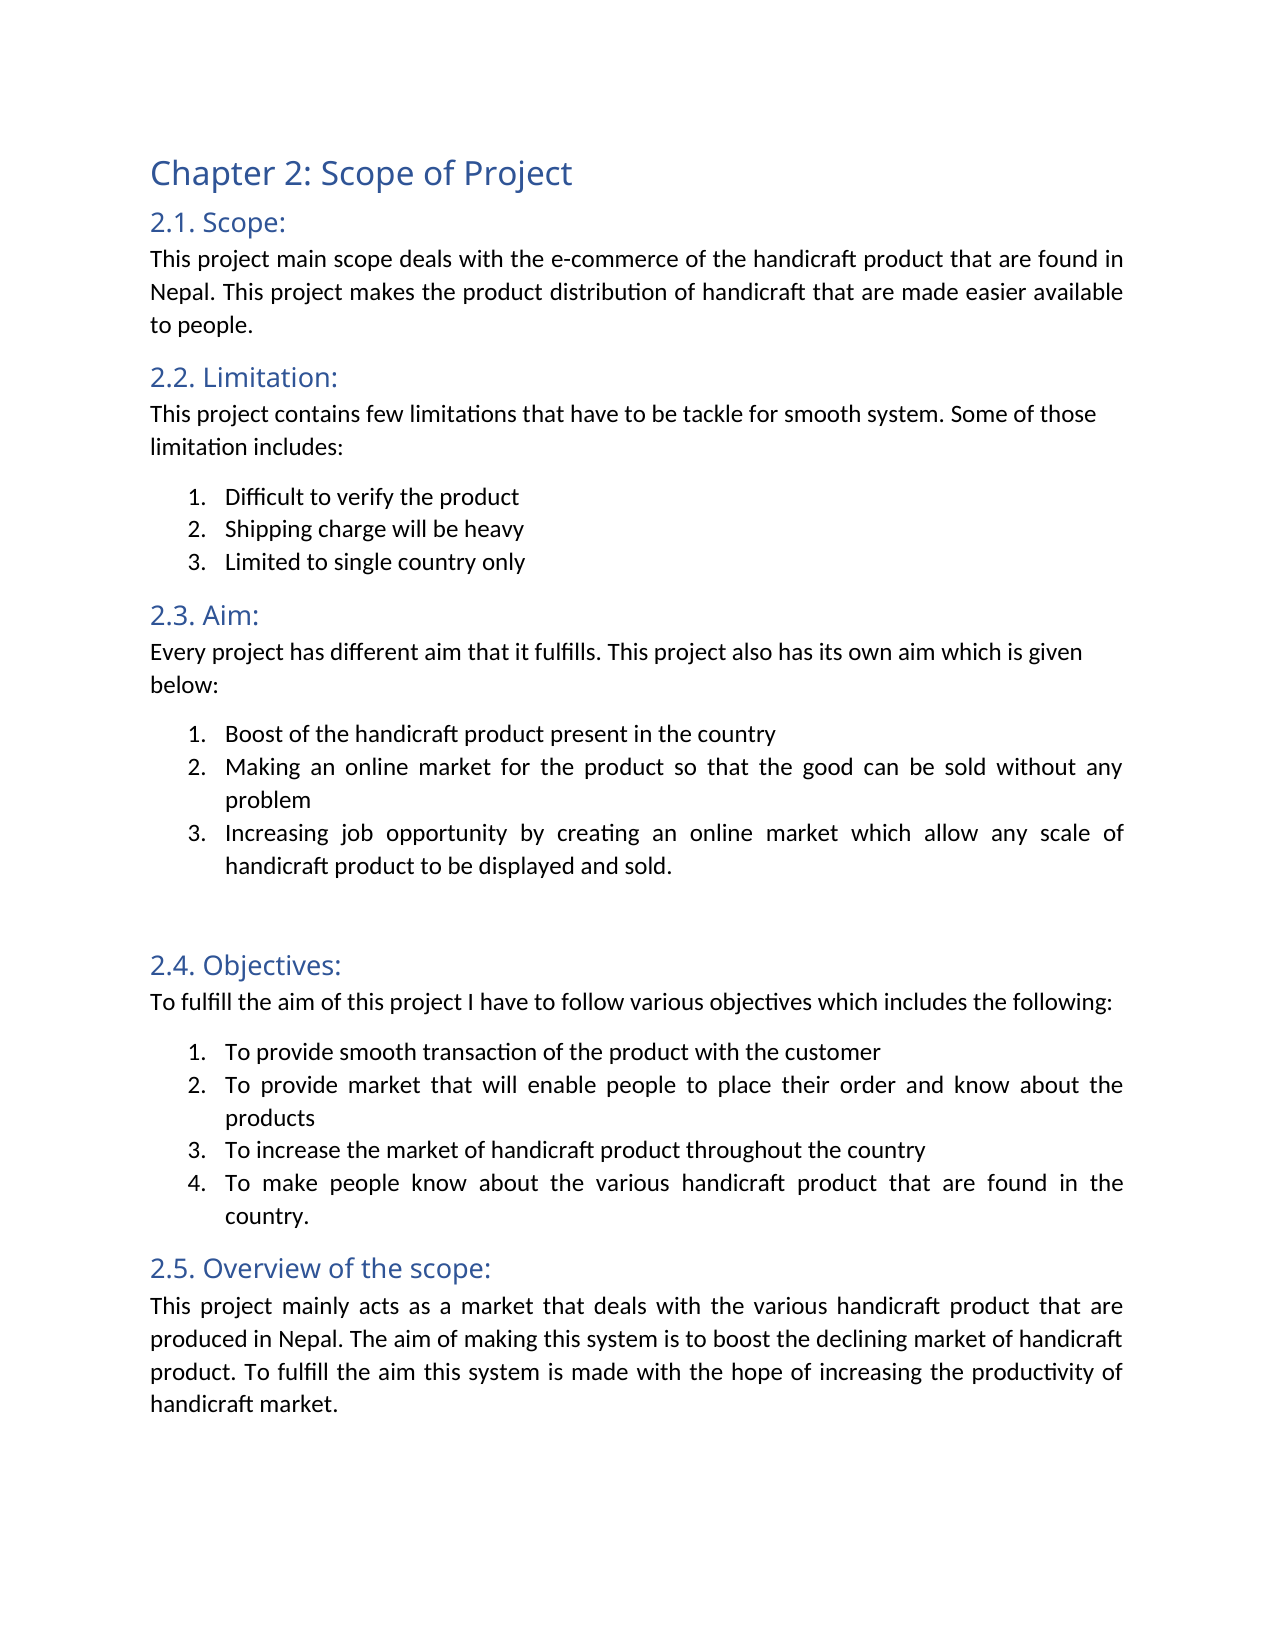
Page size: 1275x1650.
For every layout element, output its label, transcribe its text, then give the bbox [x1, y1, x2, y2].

subtitle Chapter 2: Scope of Project [150, 150, 1125, 195]
text Every project has different aim that it fulfills. This project also has its own aim which is given below: [150, 636, 1125, 699]
text This project contains few limitations that have to be tackle for smooth system. Some of those limitation includes: [150, 398, 1125, 462]
list Increasing job opportunity by creating an online market which allow any scale of handicraft product to be displayed and sold. [187, 817, 1125, 881]
subtitle 2.1. Scope: [150, 203, 1125, 240]
subtitle 2.2. Limitation: [150, 358, 1125, 395]
list To make people know about the various handicraft product that are found in the country. [187, 1167, 1125, 1231]
list To increase the market of handicraft product throughout the country [187, 1134, 1125, 1165]
list Making an online market for the product so that the good can be sold without any problem [187, 751, 1125, 815]
subtitle 2.4. Objectives: [150, 946, 1125, 983]
subtitle 2.3. Aim: [150, 596, 1125, 633]
list To provide smooth transaction of the product with the customer [187, 1036, 1125, 1066]
list Limited to single country only [187, 546, 1125, 577]
list Difficult to verify the product [187, 481, 1125, 511]
subtitle 2.5. Overview of the scope: [150, 1250, 1125, 1287]
text This project mainly acts as a market that deals with the various handicraft product that are produced in Nepal. The aim of making this system is to boost the declining market of handicraft product. To fulfill the aim this system is made with the hope of increasing the productivity of handicraft market. [150, 1290, 1125, 1419]
list To provide market that will enable people to place their order and know about the products [187, 1069, 1125, 1132]
text To fulfill the aim of this project I have to follow various objectives which includes the following: [150, 986, 1125, 1017]
text This project main scope deals with the e-commerce of the handicraft product that are found in Nepal. This project makes the product distribution of handicraft that are made easier available to people. [150, 243, 1125, 339]
list Boost of the handicraft product present in the country [187, 718, 1125, 749]
list Shipping charge will be heavy [187, 513, 1125, 544]
